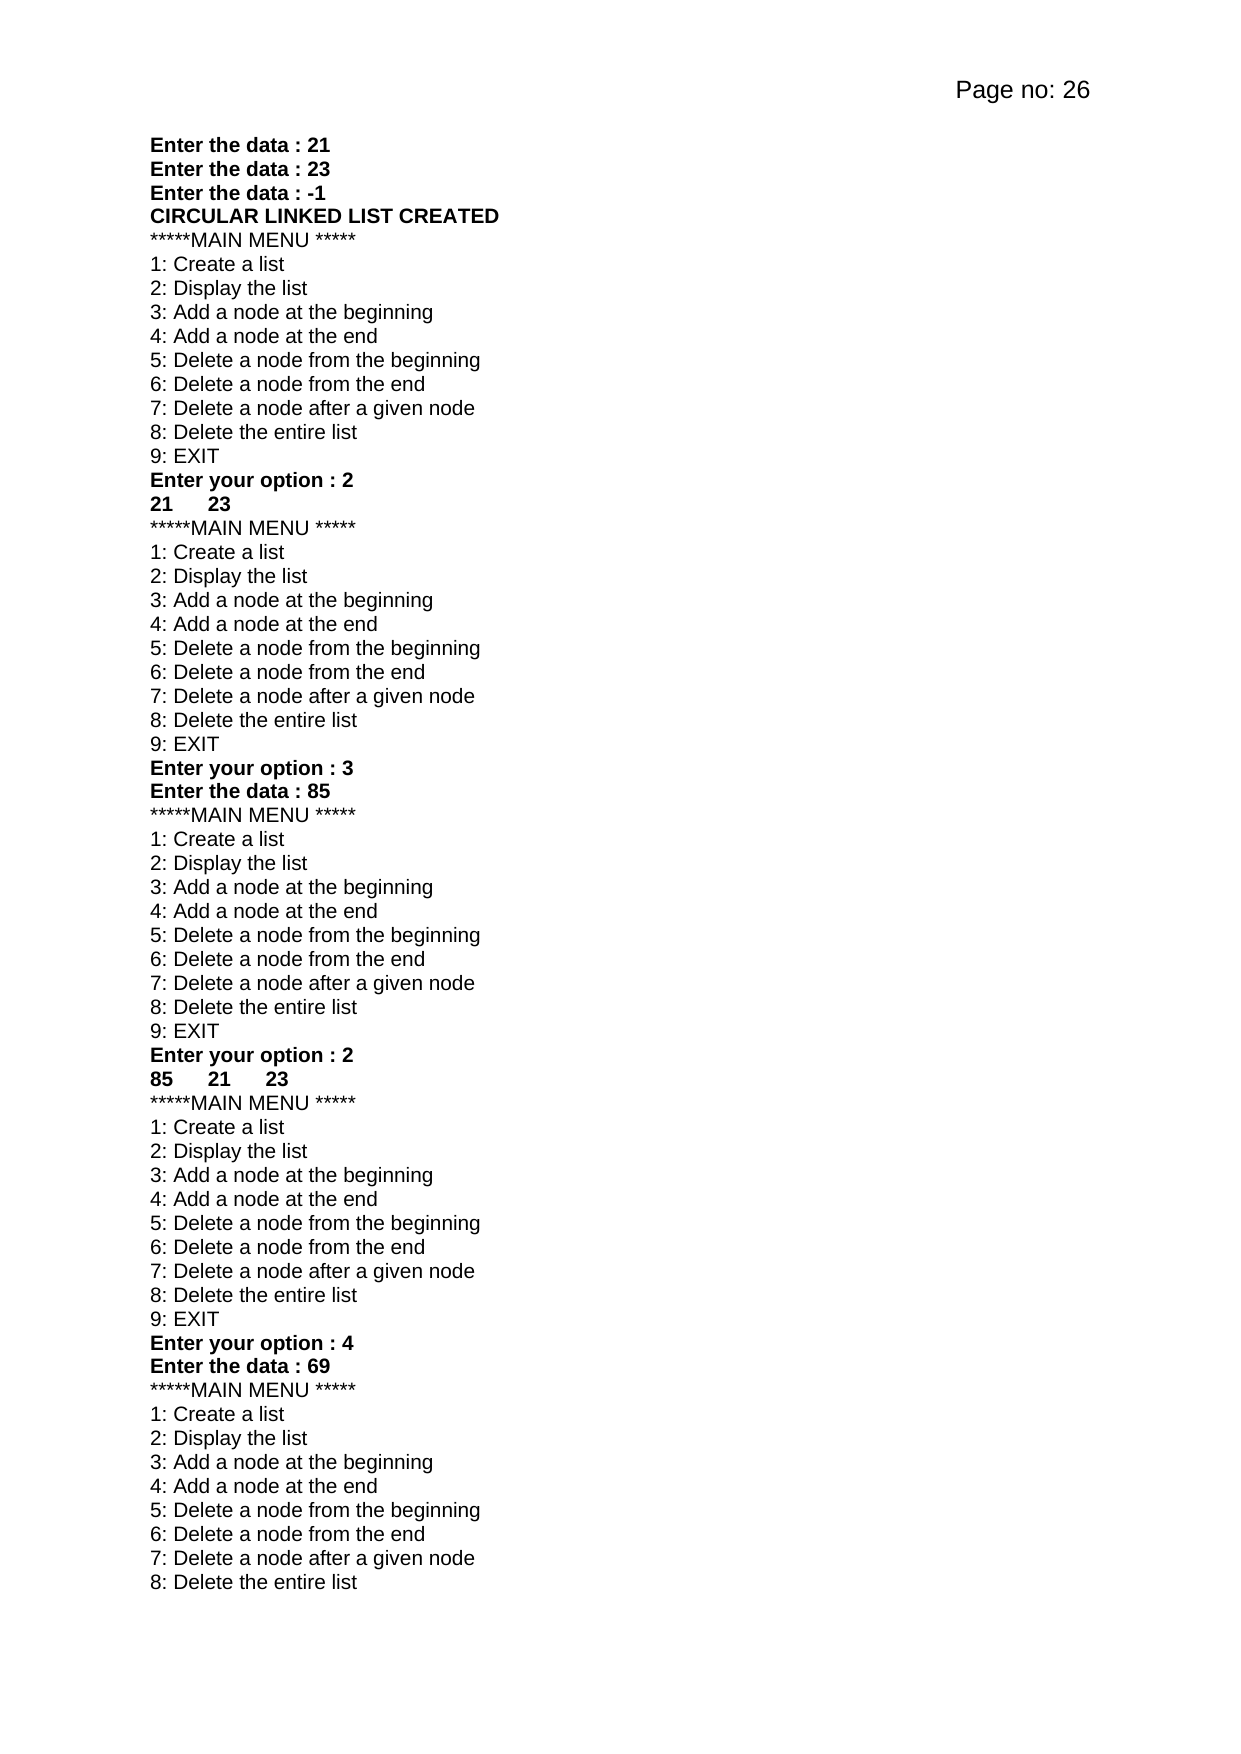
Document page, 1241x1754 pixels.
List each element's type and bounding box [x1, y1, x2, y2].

text [150, 132, 1090, 1594]
